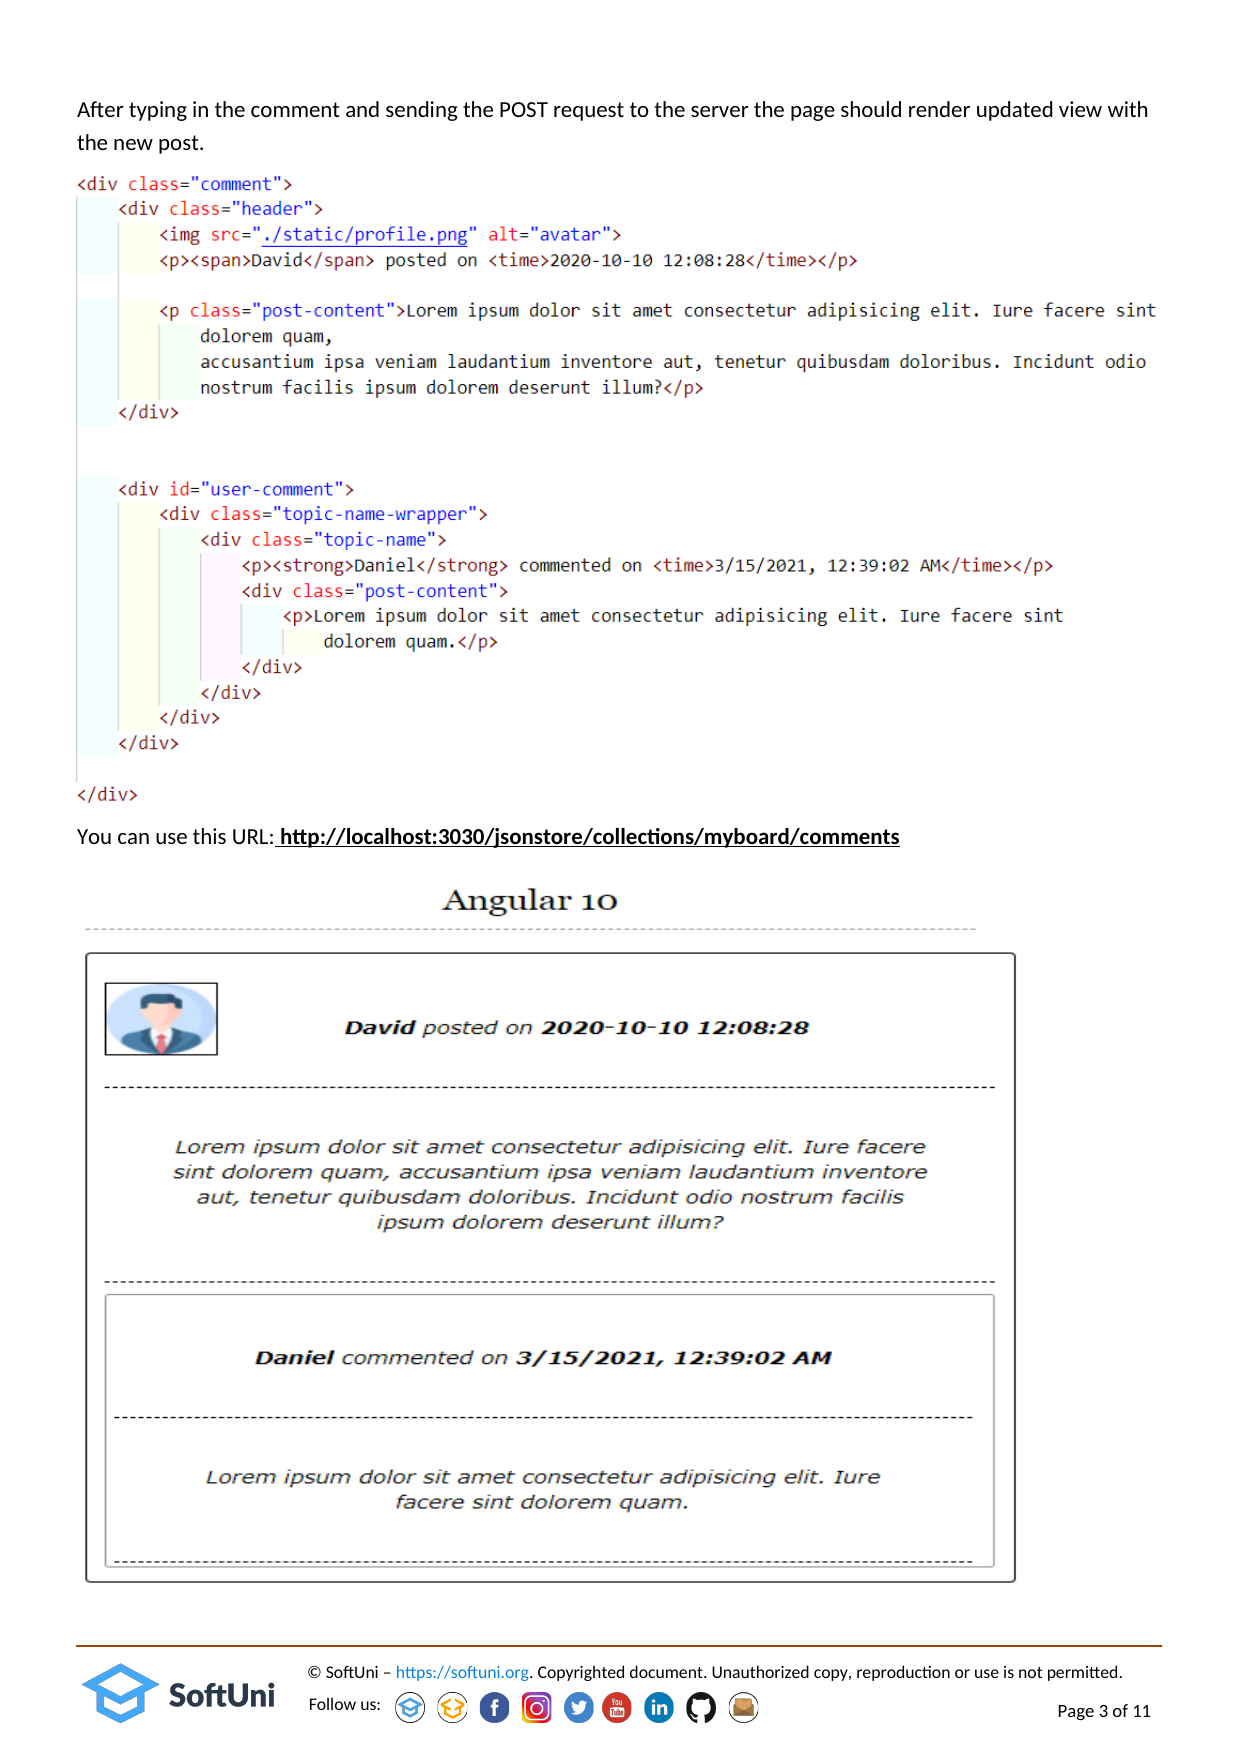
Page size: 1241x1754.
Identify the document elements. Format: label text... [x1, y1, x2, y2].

text After typing in the comment and sending the POST request to the server the page should render updated view with the new post. [77, 95, 1163, 156]
picture [686, 1692, 716, 1723]
picture [76, 866, 1029, 1584]
picture [665, 1692, 674, 1701]
picture [75, 1658, 281, 1729]
picture [479, 1692, 510, 1723]
picture [644, 1714, 653, 1723]
picture [437, 1692, 468, 1723]
picture [728, 1692, 759, 1723]
picture [644, 1692, 653, 1701]
picture [665, 1714, 674, 1723]
picture [395, 1692, 425, 1723]
picture [564, 1692, 594, 1723]
picture [522, 1692, 552, 1723]
picture [658, 1705, 667, 1714]
picture [602, 1692, 632, 1723]
text You can use this URL: http://localhost:3030/jsonstore/collections/myboard/comments [77, 822, 1163, 850]
picture [76, 172, 1163, 806]
